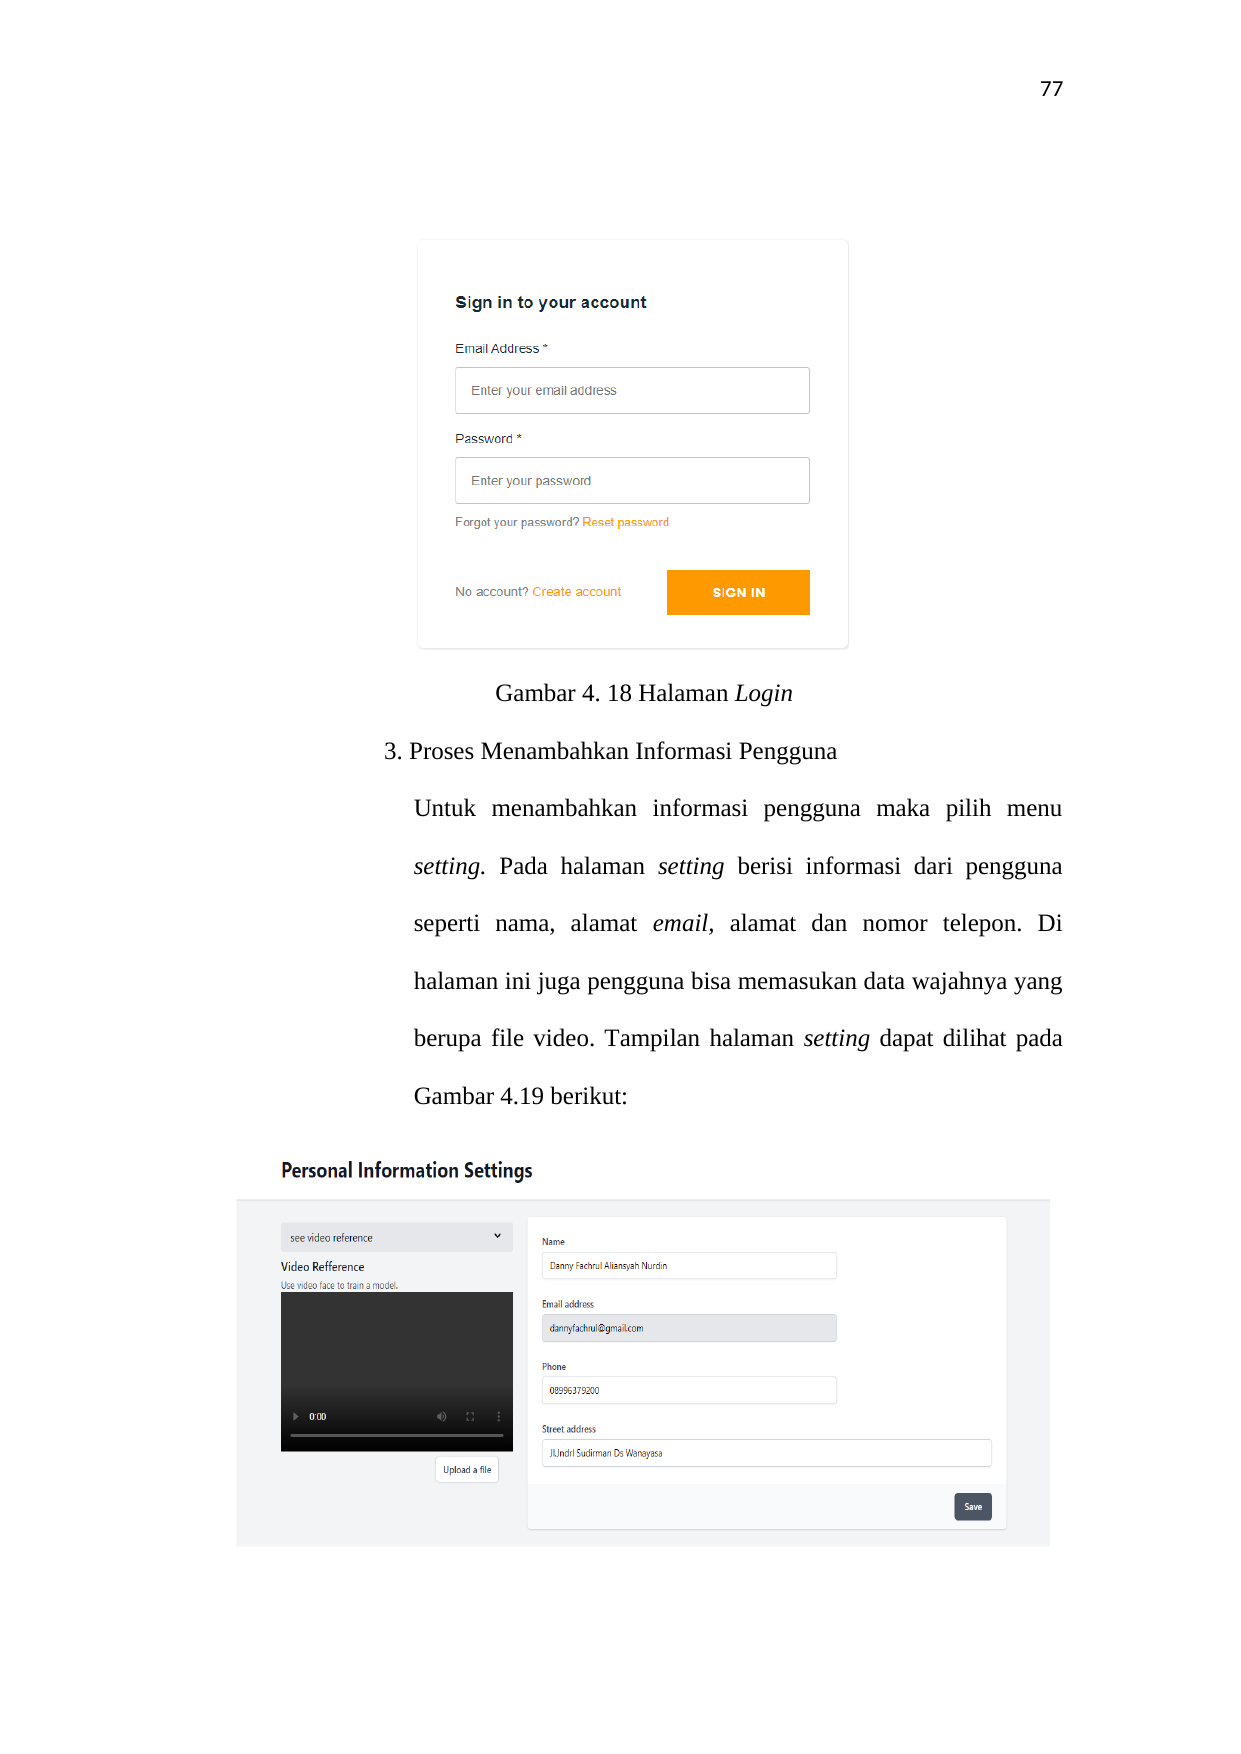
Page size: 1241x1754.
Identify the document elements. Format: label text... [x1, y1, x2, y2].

text Proses Menambahkan Informasi Pengguna [384, 736, 1063, 765]
picture [413, 236, 850, 650]
picture [236, 1138, 1051, 1552]
text Gambar 4. 18 Halaman Login [227, 678, 1063, 707]
text Untuk menambahkan informasi pengguna maka pilih menu setting. Pada halaman setting berisi informasi dari pengguna seperti nama, alamat email, alamat dan nomor telepon. Di halaman ini juga pengguna bisa memasukan data wajahnya yang berupa file video. Tampilan halaman setting dapat dilihat pada Gambar 4.19 berikut: [413, 793, 1063, 1110]
